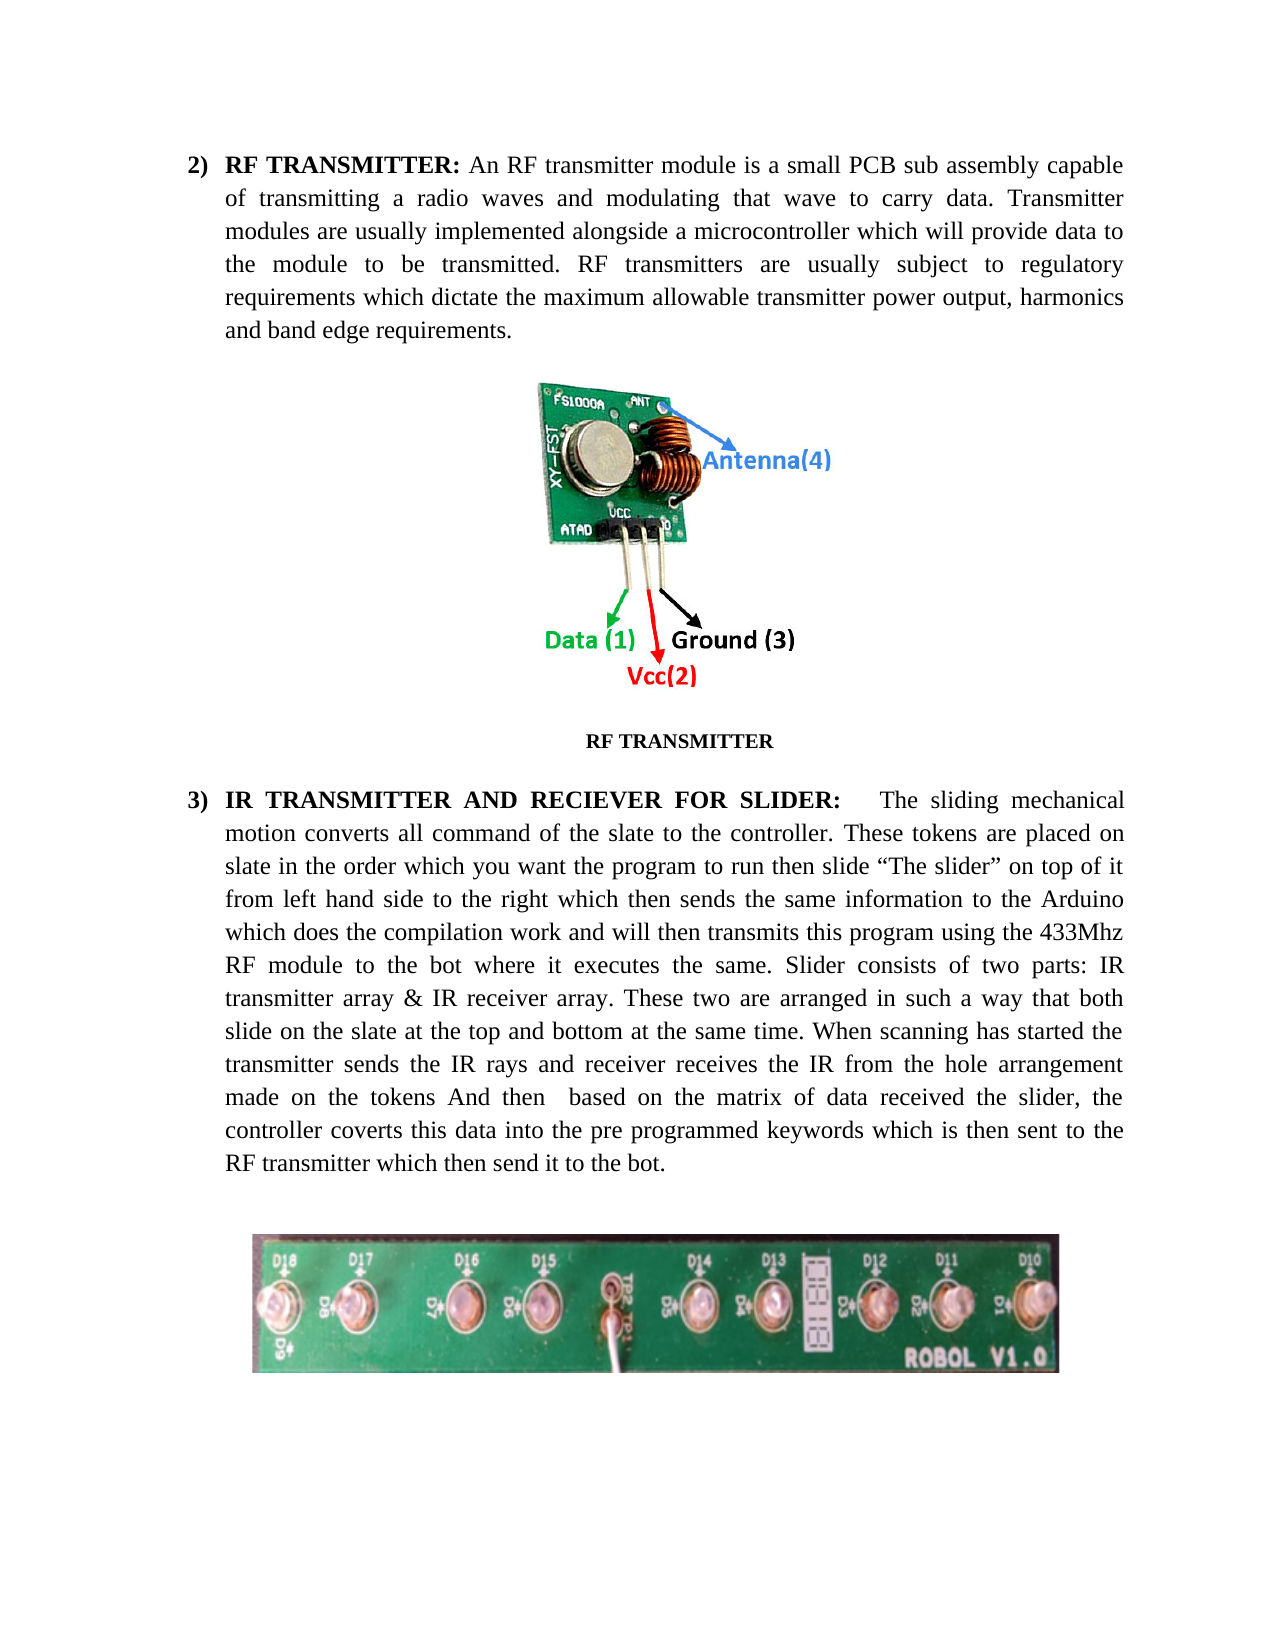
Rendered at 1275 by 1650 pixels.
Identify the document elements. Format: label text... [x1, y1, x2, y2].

picture [251, 1234, 1061, 1373]
list RF TRANSMITTER [234, 729, 1125, 753]
picture [520, 375, 839, 698]
list RF TRANSMITTER: An RF transmitter module is a small PCB sub assembly capable of transmitting a radio waves and modulating that wave to carry data. Transmitter modules are usually implemented alongside a microcontroller which will provide data to the module to be transmitted. RF transmitters are usually subject to regulatory requirements which dictate the maximum allowable transmitter power output, harmonics and band edge requirements. [187, 150, 1125, 344]
list IR TRANSMITTER AND RECIEVER FOR SLIDER: The sliding mechanical motion converts all command of the slate to the controller. These tokens are placed on slate in the order which you want the program to run then slide “The slider” on top of it from left hand side to the right which then sends the same information to the Arduino which does the compilation work and will then transmits this program using the 433Mhz RF module to the bot where it executes the same. Slider consists of two parts: IR transmitter array & IR receiver array. These two are arranged in such a way that both slide on the slate at the top and bottom at the same time. When scanning has started the transmitter sends the IR rays and receiver receives the IR from the hole arrangement made on the tokens And then based on the matrix of data received the slider, the controller coverts this data into the pre programmed keywords which is then sent to the RF transmitter which then send it to the bot. [187, 785, 1125, 1177]
